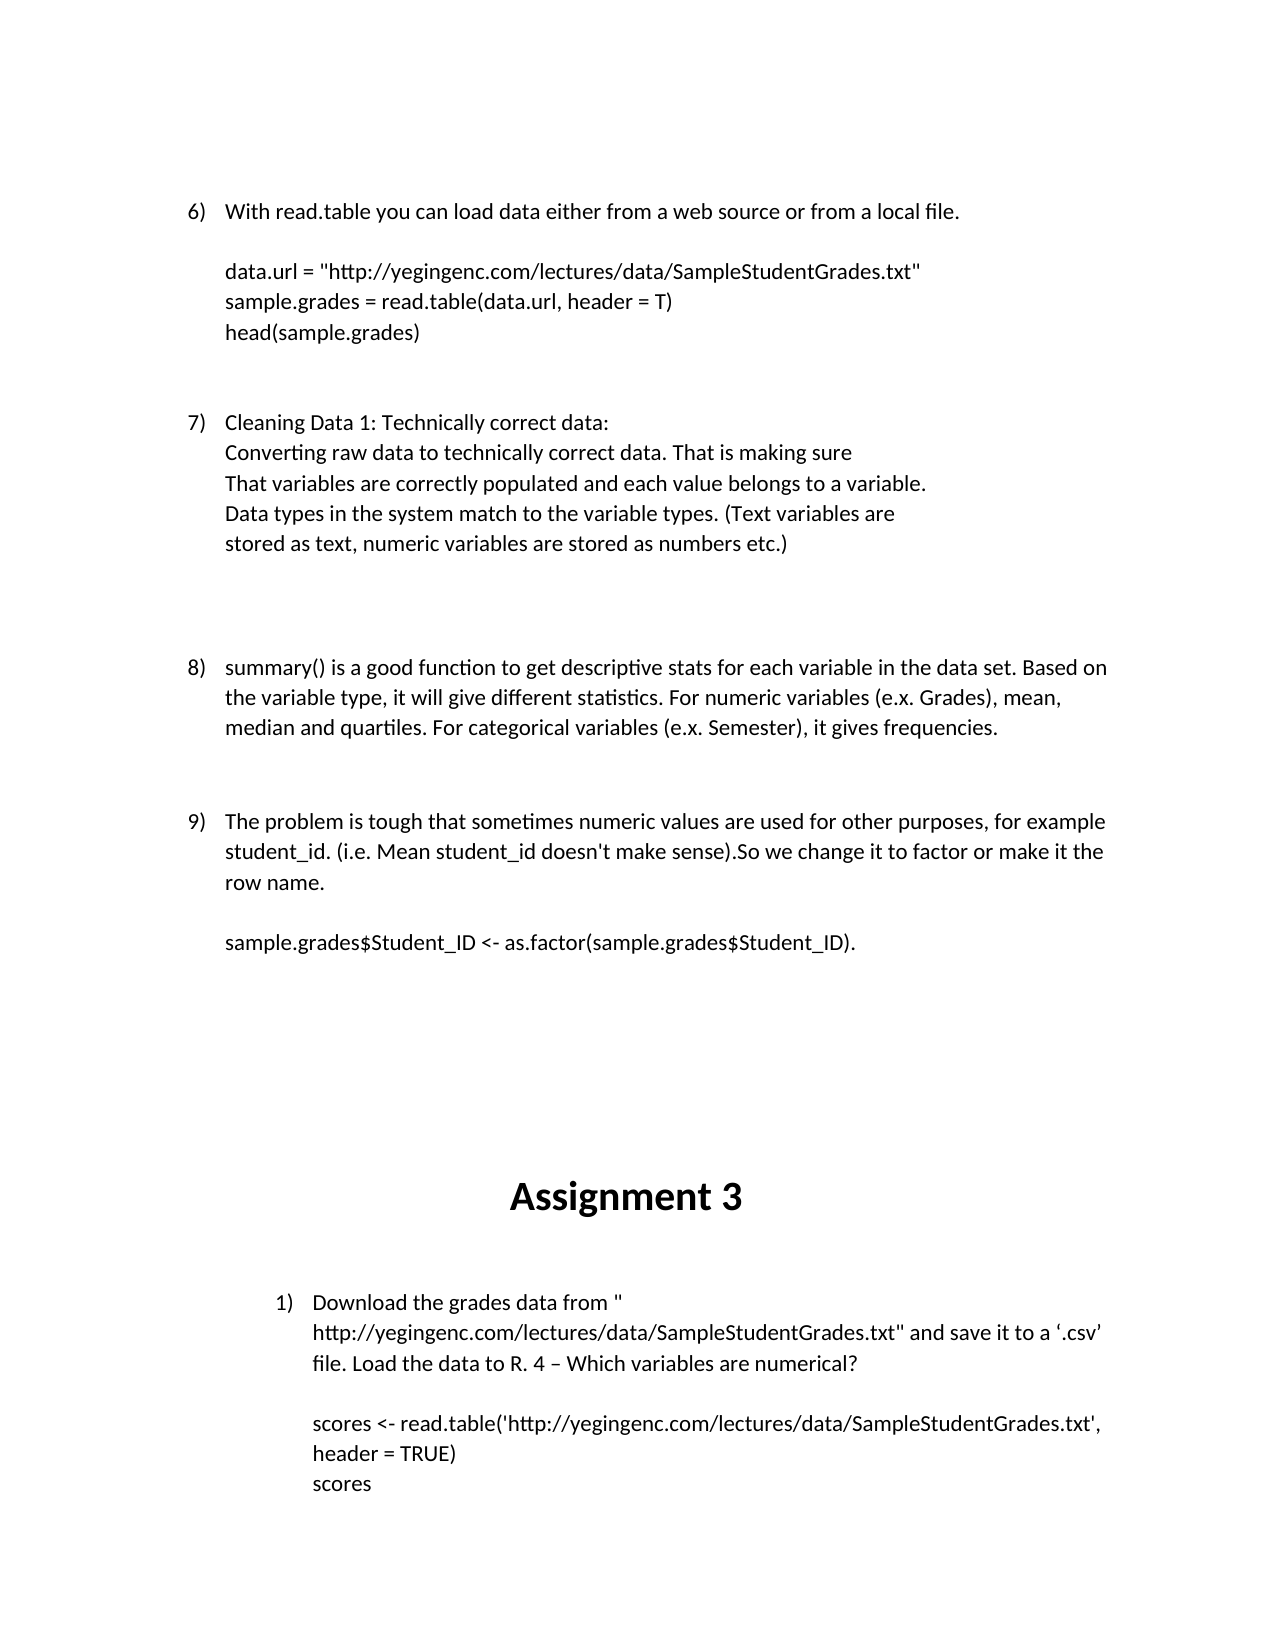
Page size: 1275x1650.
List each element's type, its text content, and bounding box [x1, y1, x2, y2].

list That variables are correctly populated and each value belongs to a variable. [225, 469, 1125, 497]
list Assignment 3 [225, 1170, 1125, 1221]
list stored as text, numeric variables are stored as numbers etc.) [225, 529, 1125, 557]
list With read.table you can load data either from a web source or from a local file. [187, 197, 1125, 225]
list head(sample.grades) [225, 318, 1125, 346]
list data.url = "http://yegingenc.com/lectures/data/SampleStudentGrades.txt" [225, 257, 1125, 285]
list Converting raw data to technically correct data. That is making sure [225, 438, 1125, 467]
list Download the grades data from " http://yegingenc.com/lectures/data/SampleStudentGrades.txt" and save it to a ‘.csv’ file. Load the data to R. 4 – Which variables are numerical? [275, 1288, 1125, 1377]
list Cleaning Data 1: Technically correct data: [187, 408, 1125, 436]
list scores <- read.table('http://yegingenc.com/lectures/data/SampleStudentGrades.txt', header = TRUE) [312, 1409, 1125, 1467]
list The problem is tough that sometimes numeric values are used for other purposes, for example student_id. (i.e. Mean student_id doesn't make sense).So we change it to factor or make it the row name. [187, 807, 1125, 896]
list summary() is a good function to get descriptive stats for each variable in the data set. Based on the variable type, it will give different statistics. For numeric variables (e.x. Grades), mean, median and quartiles. For categorical variables (e.x. Semester), it gives frequencies. [187, 653, 1125, 742]
list scores [312, 1469, 1125, 1497]
list Data types in the system match to the variable types. (Text variables are [225, 499, 1125, 527]
list sample.grades$Student_ID <- as.factor(sample.grades$Student_ID). [225, 928, 1125, 956]
list sample.grades = read.table(data.url, header = T) [225, 287, 1125, 316]
